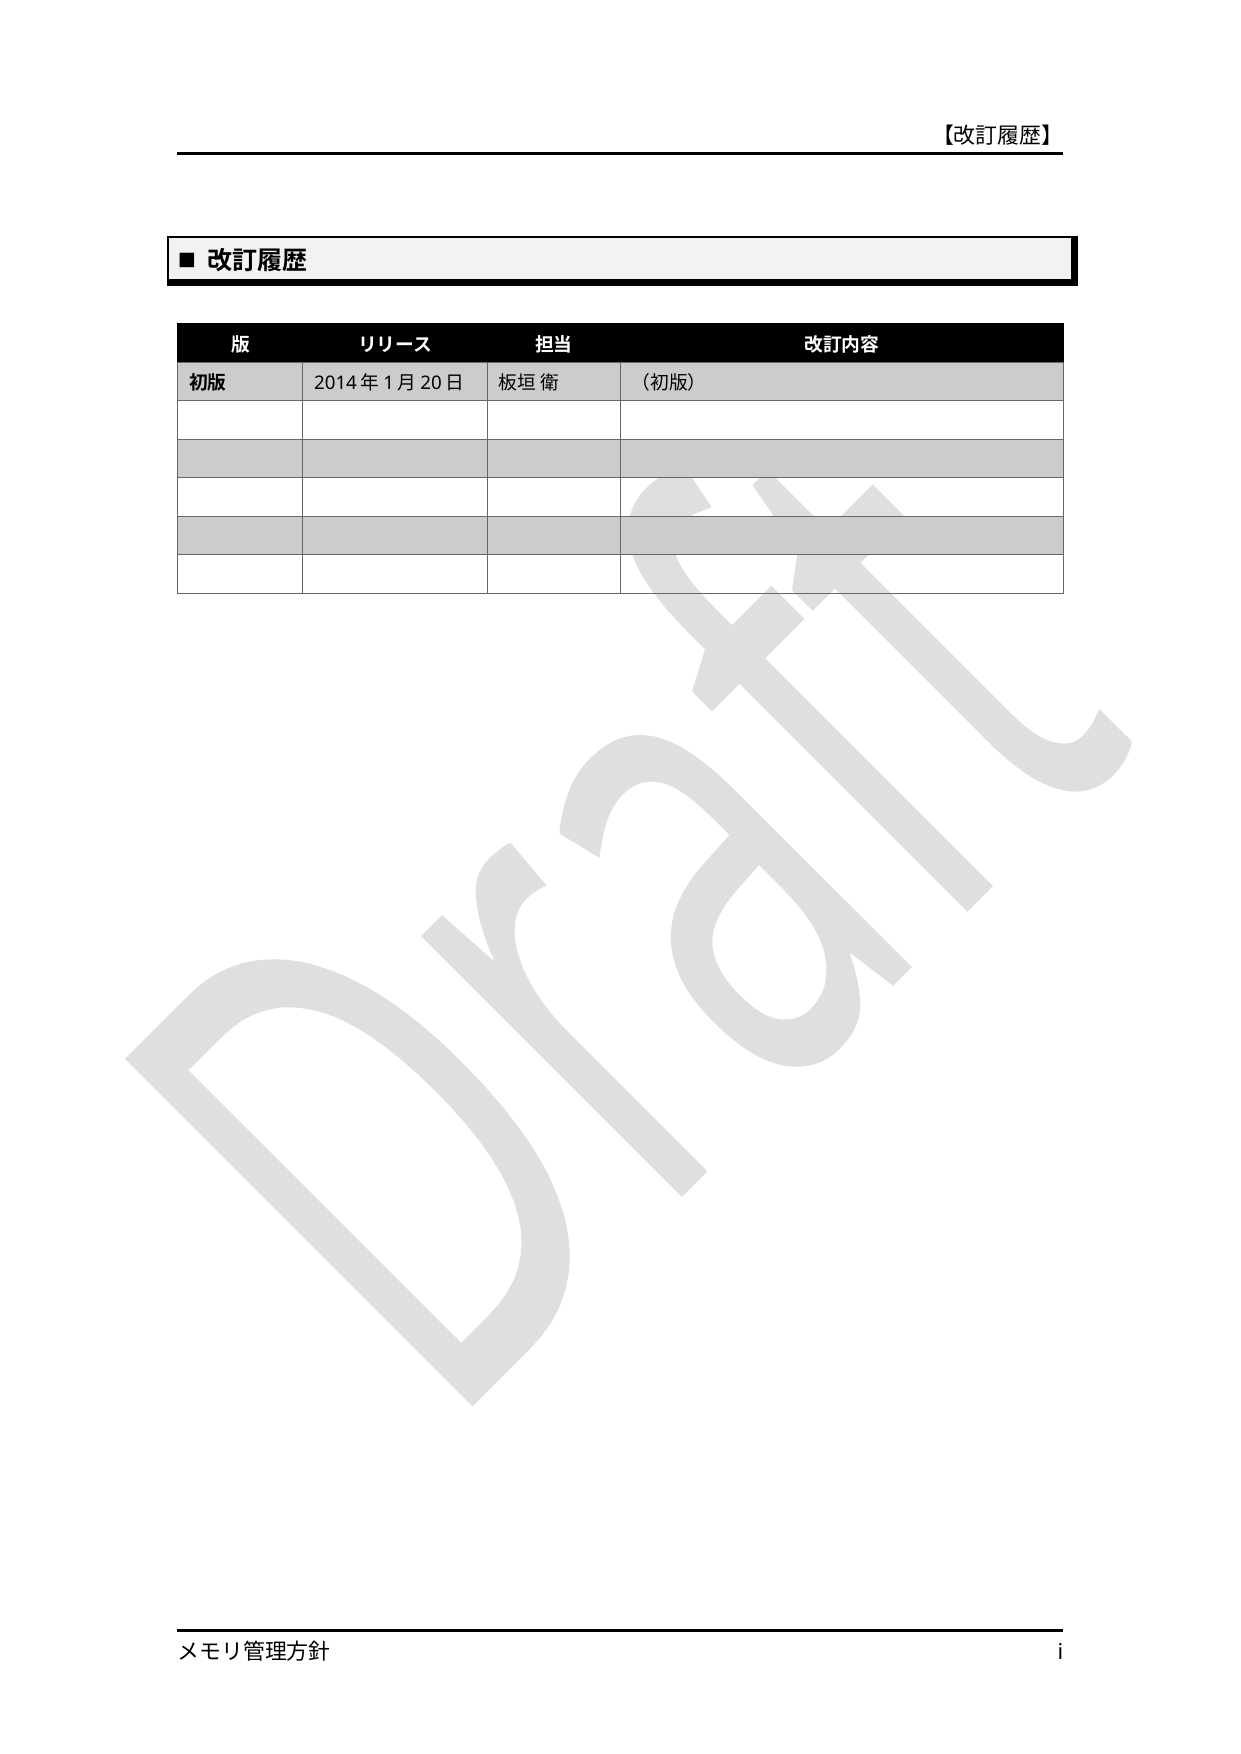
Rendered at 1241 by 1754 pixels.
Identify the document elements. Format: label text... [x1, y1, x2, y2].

table_cell [621, 478, 1063, 516]
table_cell [303, 401, 487, 439]
table_cell 初版 [178, 363, 302, 400]
table_cell 板垣 衛 [488, 363, 620, 400]
table_cell [178, 401, 302, 439]
table_cell [178, 555, 302, 593]
table_header 版 [178, 324, 302, 362]
table_cell [488, 555, 620, 593]
table_cell [178, 478, 302, 516]
table_cell [621, 555, 1063, 593]
table_cell [621, 440, 1063, 477]
table_cell [621, 401, 1063, 439]
table_cell [303, 517, 487, 554]
table_cell [178, 517, 302, 554]
table_cell [303, 478, 487, 516]
table_cell [303, 555, 487, 593]
table_cell [488, 478, 620, 516]
table_cell 2014年1月20日 [303, 363, 487, 400]
text 改訂履歴 [169, 238, 1071, 279]
table_header リリース [303, 324, 487, 362]
table_header 改訂内容 [621, 324, 1063, 362]
table_cell [621, 517, 1063, 554]
table_cell [488, 401, 620, 439]
table_cell [178, 440, 302, 477]
table_cell [303, 440, 487, 477]
table_cell [488, 517, 620, 554]
table_cell [488, 440, 620, 477]
table_cell （初版） [621, 363, 1063, 400]
table_header 担当 [488, 324, 620, 362]
